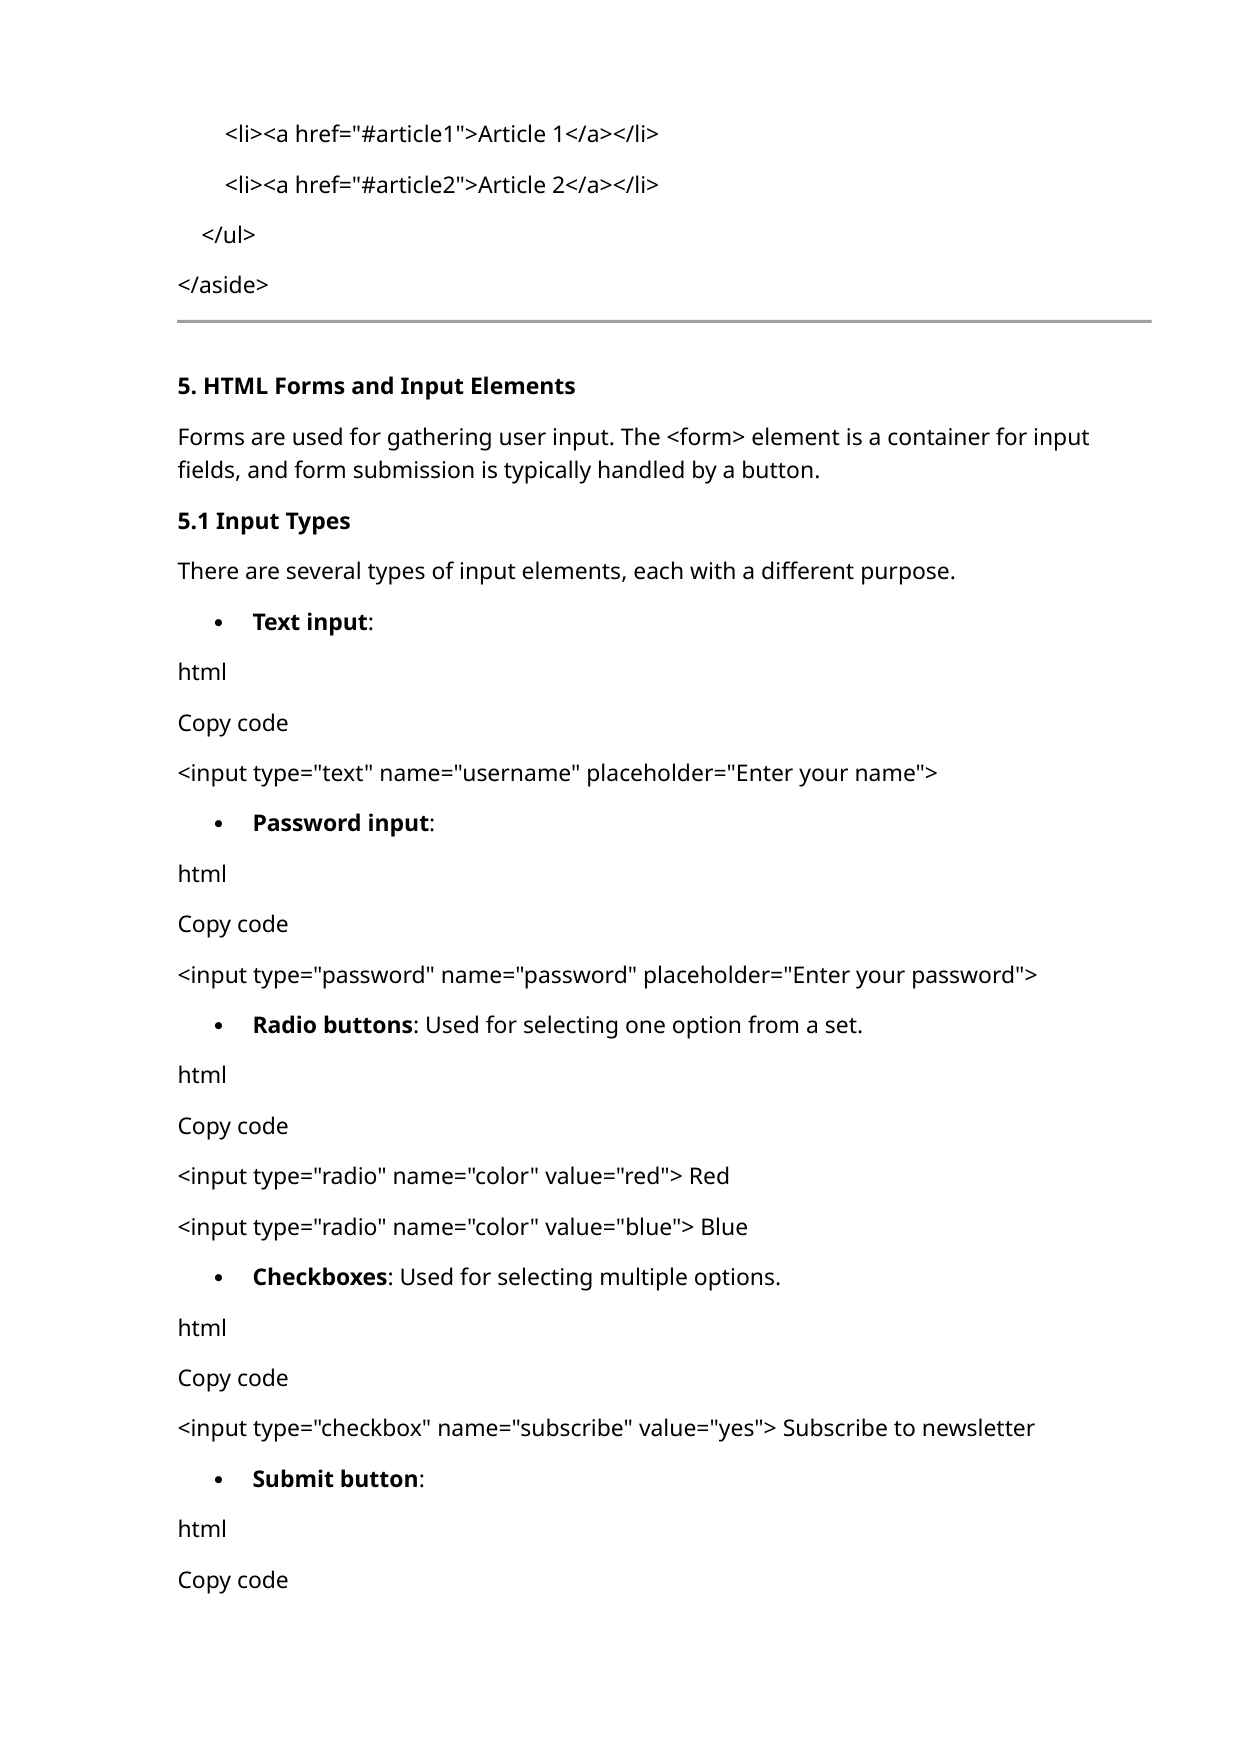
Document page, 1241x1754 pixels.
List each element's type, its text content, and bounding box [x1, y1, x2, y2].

text html [177, 858, 1152, 889]
text Forms are used for gathering user input. The <form> element is a container for input fields, and form submission is typically handled by a button. [177, 421, 1152, 486]
text <input type="text" name="username" placeholder="Enter your name"> [177, 757, 1152, 788]
text html [177, 1513, 1152, 1544]
list Text input: [215, 606, 1152, 637]
text There are several types of input elements, each with a different purpose. [177, 555, 1152, 586]
text html [177, 1311, 1152, 1343]
text Copy code [177, 1362, 1152, 1393]
text <input type="radio" name="color" value="blue"> Blue [177, 1211, 1152, 1242]
text Copy code [177, 1110, 1152, 1141]
text </aside> [177, 269, 1152, 301]
text <li><a href="#article1">Article 1</a></li> [177, 118, 1152, 149]
text 5.1 Input Types [177, 505, 1152, 536]
list Radio buttons: Used for selecting one option from a set. [215, 1009, 1152, 1040]
list Checkboxes: Used for selecting multiple options. [215, 1261, 1152, 1292]
text Copy code [177, 706, 1152, 738]
text <input type="checkbox" name="subscribe" value="yes"> Subscribe to newsletter [177, 1412, 1152, 1443]
text html [177, 1059, 1152, 1091]
text html [177, 656, 1152, 687]
text </ul> [177, 219, 1152, 250]
text <li><a href="#article2">Article 2</a></li> [177, 168, 1152, 200]
text 5. HTML Forms and Input Elements [177, 370, 1152, 401]
text Copy code [177, 908, 1152, 939]
text <input type="password" name="password" placeholder="Enter your password"> [177, 958, 1152, 990]
text Copy code [177, 1563, 1152, 1595]
list Submit button: [215, 1463, 1152, 1494]
list Password input: [215, 807, 1152, 838]
text <input type="radio" name="color" value="red"> Red [177, 1160, 1152, 1191]
